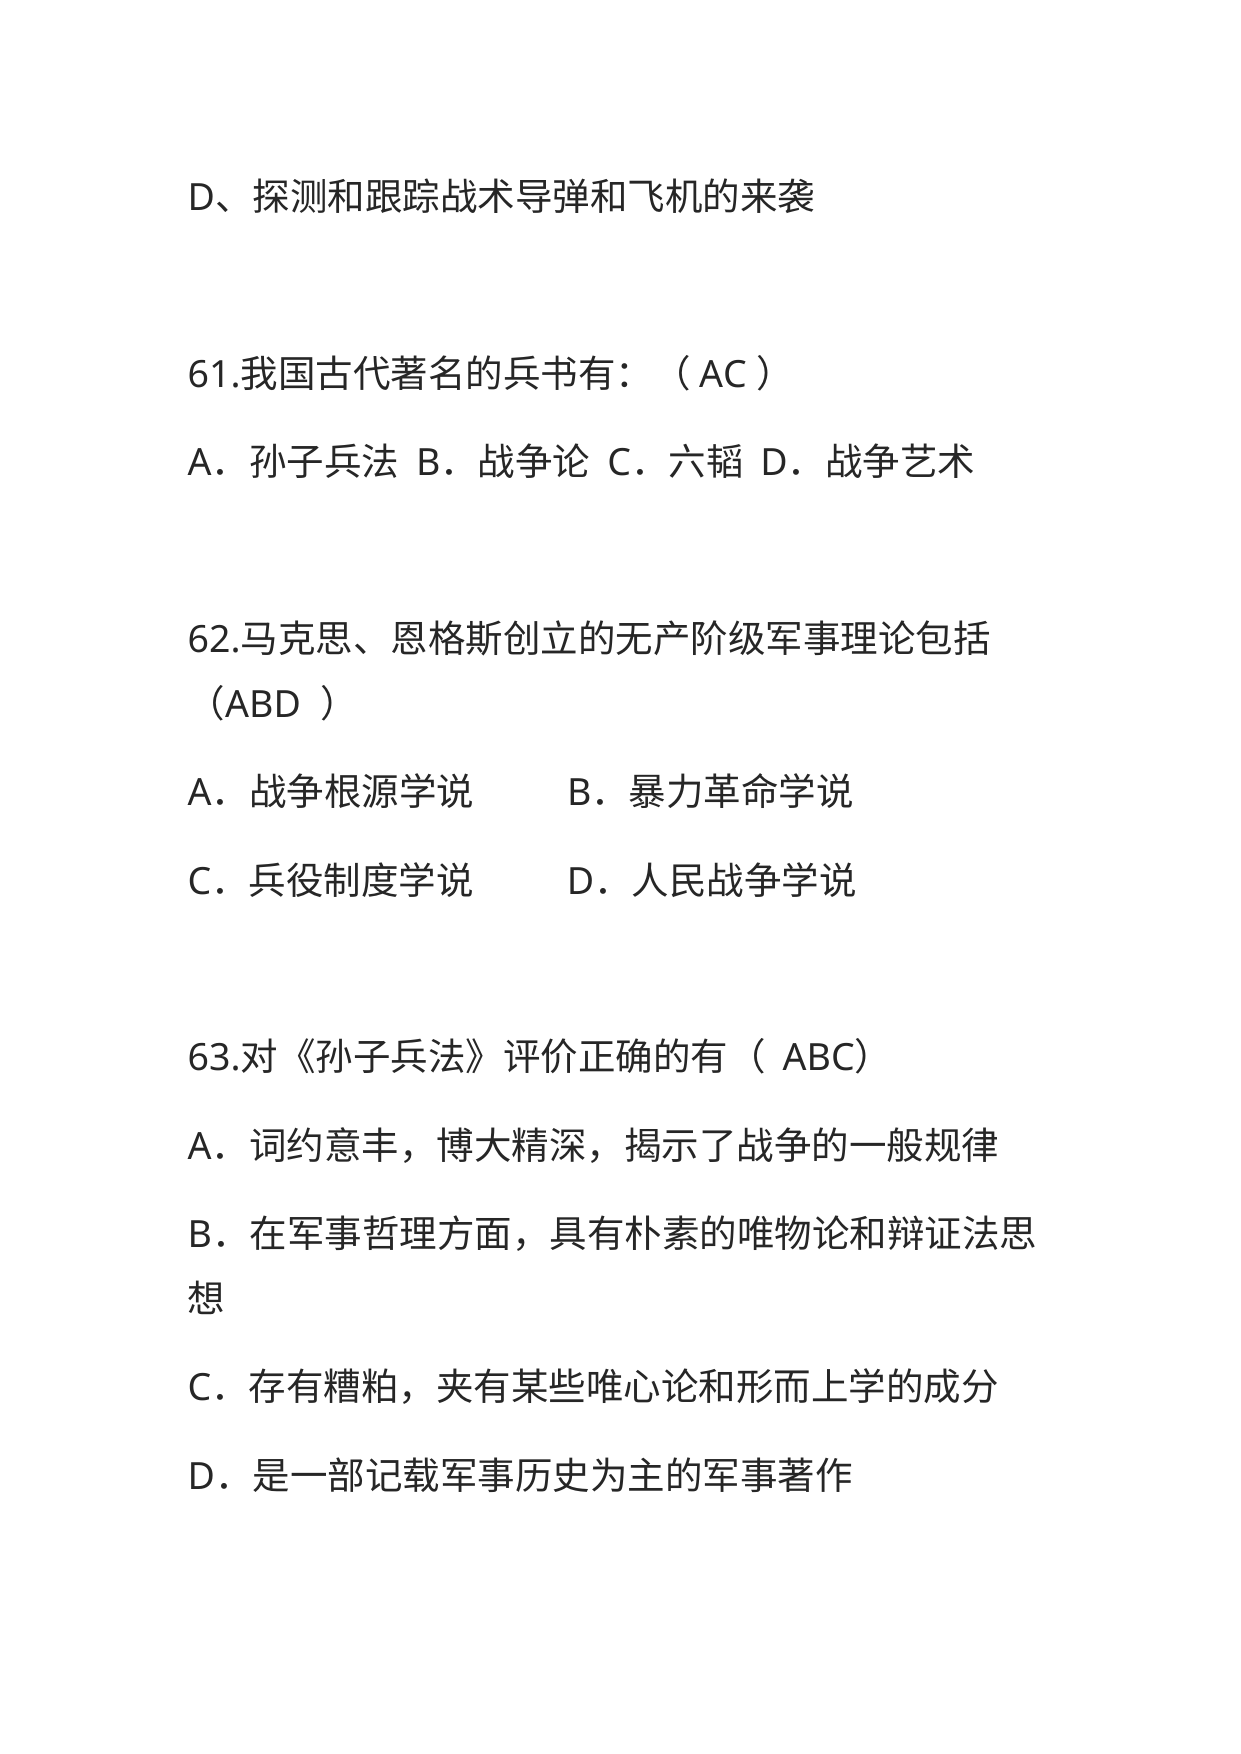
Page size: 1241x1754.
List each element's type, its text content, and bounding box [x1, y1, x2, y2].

text A．孙子兵法 B．战争论 C．六韬 D．战争艺术 [187, 427, 1053, 492]
text C．兵役制度学说 D．人民战争学说 [187, 845, 1053, 910]
text A．战争根源学说 B．暴力革命学说 [187, 757, 1053, 822]
text D．是一部记载军事历史为主的军事著作 [187, 1440, 1053, 1505]
text B．在军事哲理方面，具有朴素的唯物论和辩证法思想 [187, 1199, 1053, 1329]
text 61.我国古代著名的兵书有：（ AC ） [187, 339, 1053, 404]
text D、探测和跟踪战术导弹和飞机的来袭 [187, 162, 1053, 227]
text 62.马克思、恩格斯创立的无产阶级军事理论包括（ABD ） [187, 604, 1053, 734]
text A．词约意丰，博大精深，揭示了战争的一般规律 [187, 1110, 1053, 1175]
text C．存有糟粕，夹有某些唯心论和形而上学的成分 [187, 1352, 1053, 1417]
text 63.对《孙子兵法》评价正确的有（ ABC） [187, 1022, 1053, 1087]
